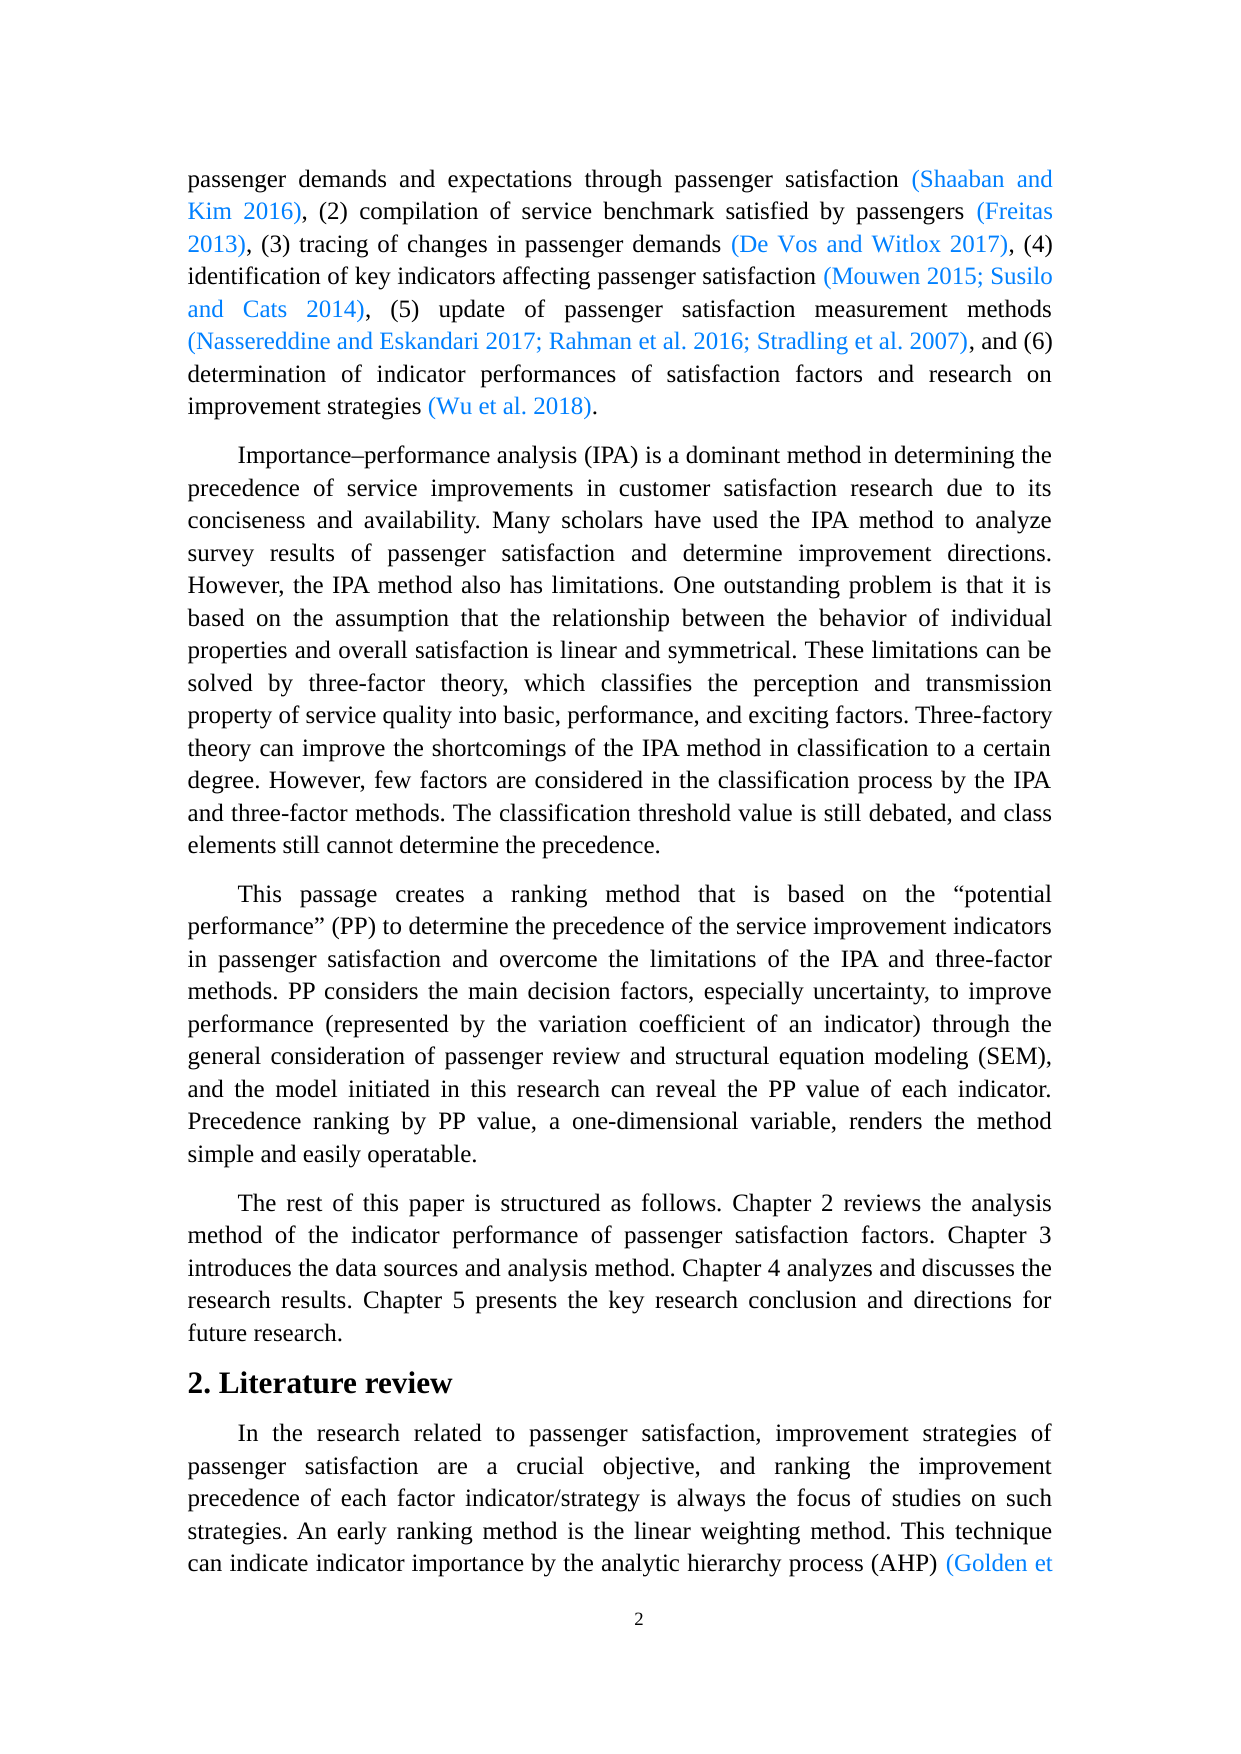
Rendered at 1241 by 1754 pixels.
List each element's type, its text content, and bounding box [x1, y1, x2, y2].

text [187, 162, 1053, 422]
subtitle 2. Literature review [187, 1364, 1028, 1400]
text This passage creates a ranking method that is based on the “potential performance” (PP) to determine the precedence of the service improvement indicators in passenger satisfaction and overcome the limitations of the IPA and three-factor methods. PP considers the main decision factors, especially uncertainty, to improve performance (represented by the variation coefficient of an indicator) through the general consideration of passenger review and structural equation modeling (SEM), and the model initiated in this research can reveal the PP value of each indicator. Precedence ranking by PP value, a one-dimensional variable, renders the method simple and easily operatable. [187, 877, 1053, 1169]
text Importance–performance analysis (IPA) is a dominant method in determining the precedence of service improvements in customer satisfaction research due to its conciseness and availability. Many scholars have used the IPA method to analyze survey results of passenger satisfaction and determine improvement directions. However, the IPA method also has limitations. One outstanding problem is that it is based on the assumption that the relationship between the behavior of individual properties and overall satisfaction is linear and symmetrical. These limitations can be solved by three-factor theory, which classifies the perception and transmission property of service quality into basic, performance, and exciting factors. Three-factory theory can improve the shortcomings of the IPA method in classification to a certain degree. However, few factors are considered in the classification process by the IPA and three-factor methods. The classification threshold value is still debated, and class elements still cannot determine the precedence. [187, 438, 1053, 861]
text The rest of this paper is structured as follows. Chapter 2 reviews the analysis method of the indicator performance of passenger satisfaction factors. Chapter 3 introduces the data sources and analysis method. Chapter 4 analyzes and discusses the research results. Chapter 5 presents the key research conclusion and directions for future research. [187, 1186, 1053, 1348]
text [187, 1417, 1053, 1579]
